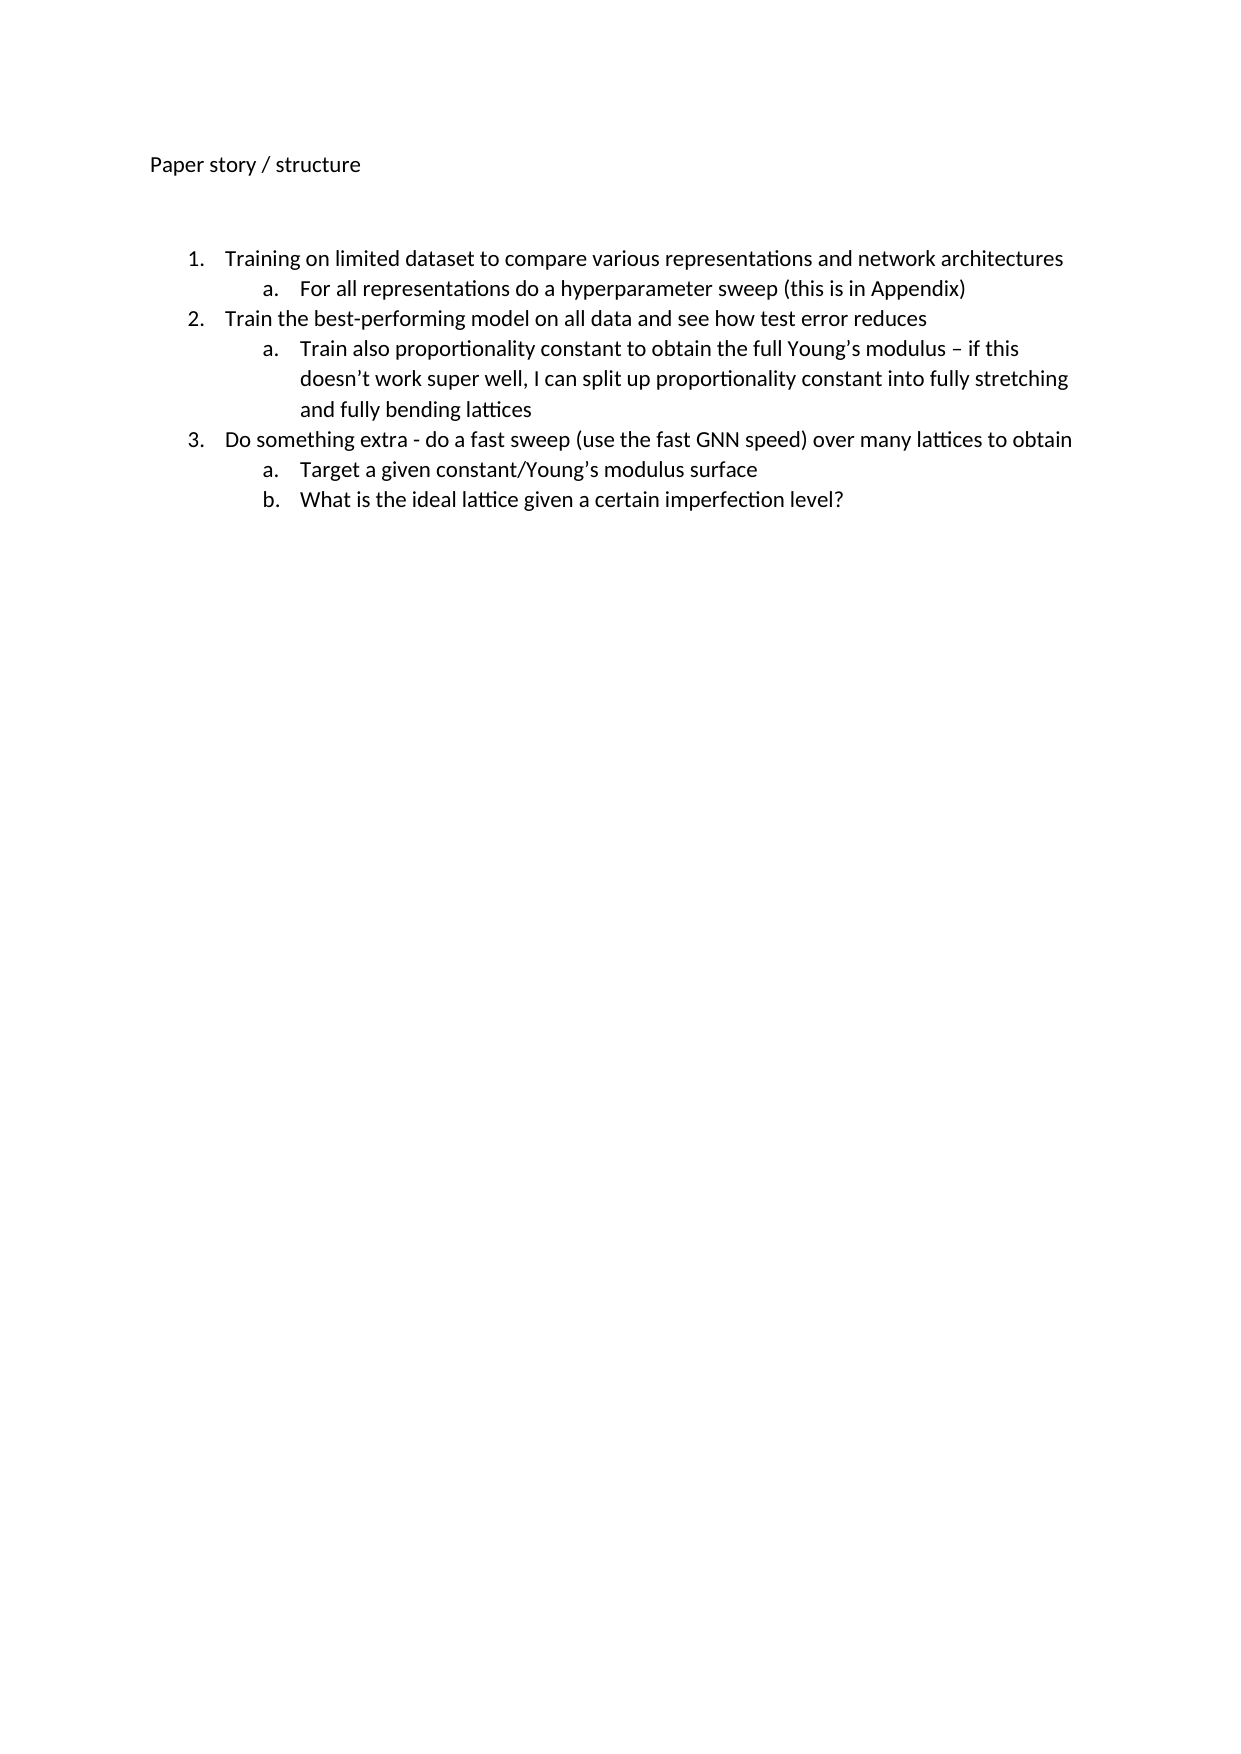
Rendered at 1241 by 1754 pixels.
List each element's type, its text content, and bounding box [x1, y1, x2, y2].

list What is the ideal lattice given a certain imperfection level? [262, 485, 1090, 513]
list Train also proportionality constant to obtain the full Young’s modulus – if this doesn’t work super well, I can split up proportionality constant into fully stretching and fully bending lattices [262, 334, 1090, 423]
list Do something extra - do a fast sweep (use the fast GNN speed) over many lattices to obtain [187, 425, 1090, 453]
text Paper story / structure [150, 150, 1090, 178]
list For all representations do a hyperparameter sweep (this is in Appendix) [262, 274, 1090, 302]
list Training on limited dataset to compare various representations and network architectures [187, 244, 1090, 272]
list Train the best-performing model on all data and see how test error reduces [187, 304, 1090, 332]
list Target a given constant/Young’s modulus surface [262, 455, 1090, 483]
